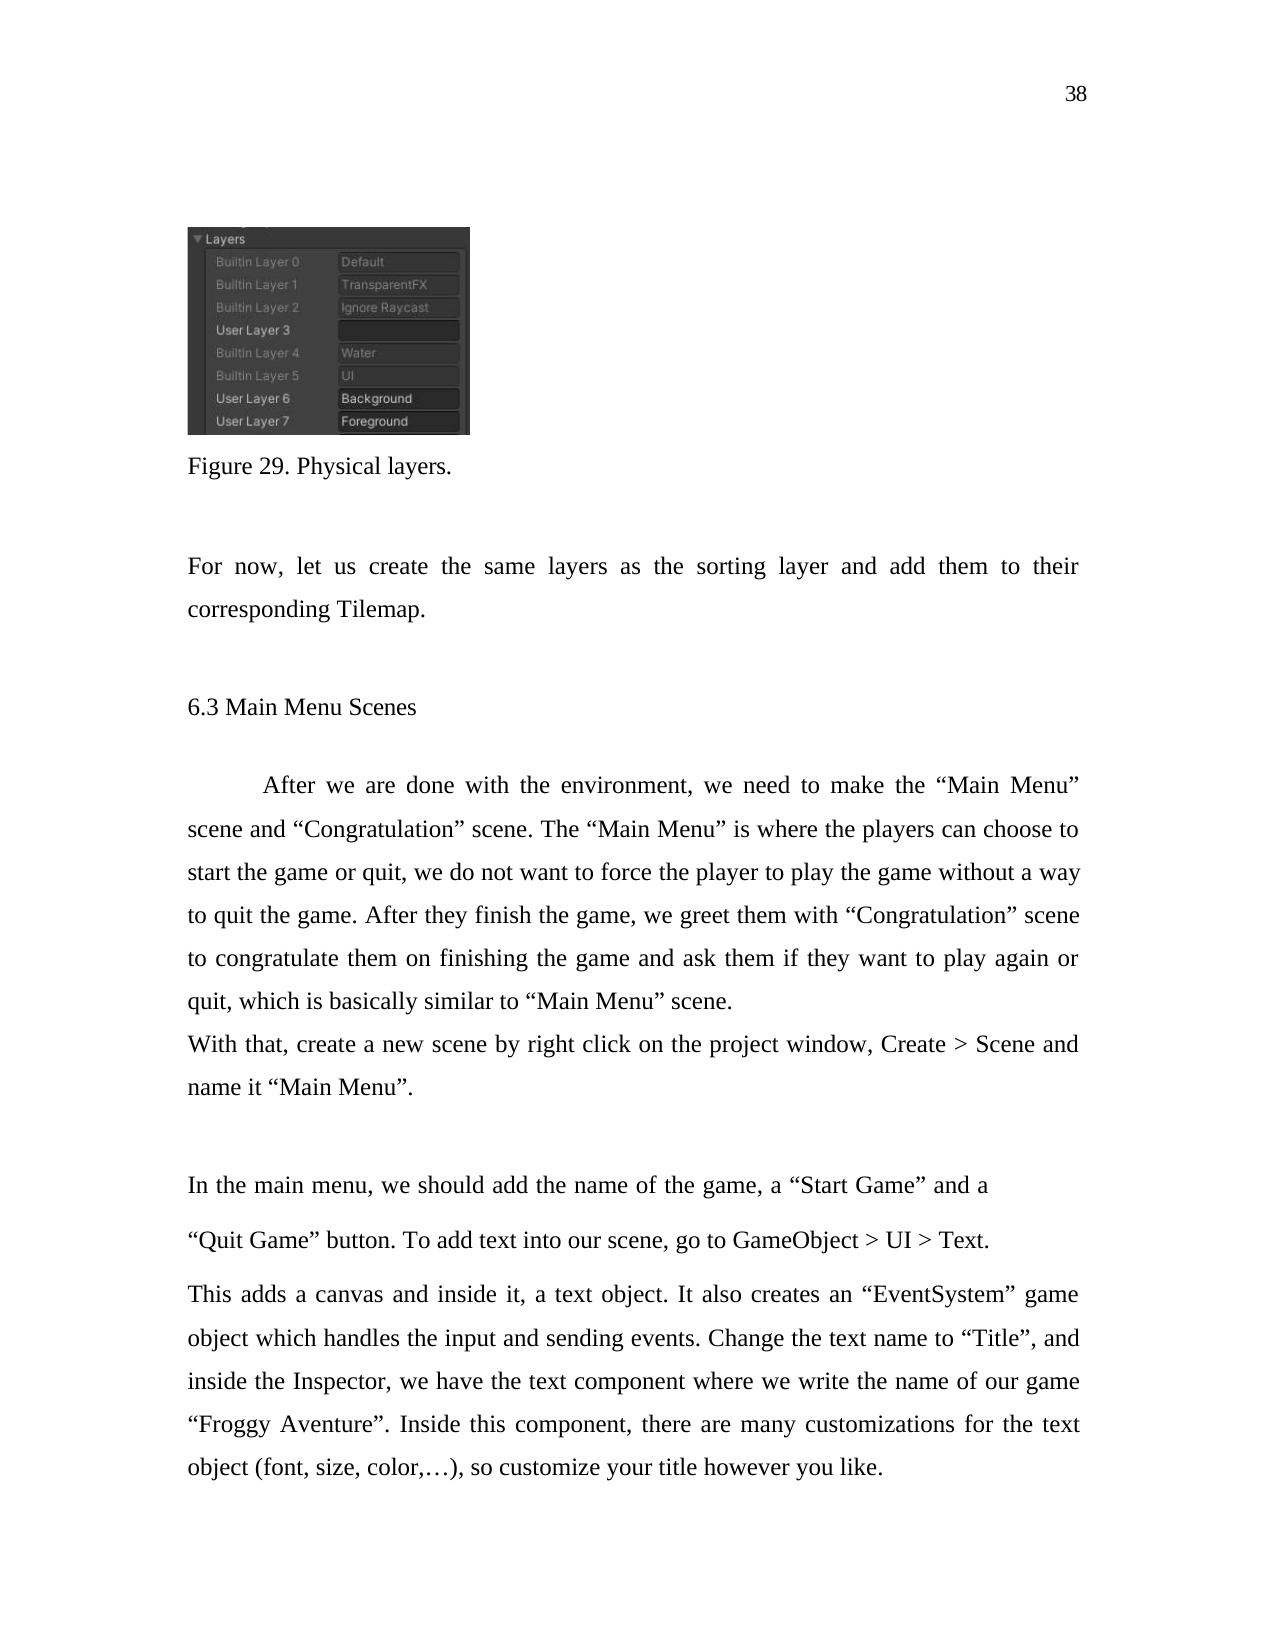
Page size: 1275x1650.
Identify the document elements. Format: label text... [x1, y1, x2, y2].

text Figure 29. Physical layers. [187, 451, 1216, 479]
text After we are done with the environment, we need to make the “Main Menu” scene and “Congratulation” scene. The “Main Menu” is where the players can choose to start the game or quit, we do not want to force the player to play the game without a way to quit the game. After they finish the game, we greet them with “Congratulation” scene to congratulate them on finishing the game and ask them if they want to play again or quit, which is basically similar to “Main Menu” scene. [187, 771, 1081, 1015]
text This adds a canvas and inside it, a text object. It also creates an “EventSystem” game object which handles the input and sending events. Change the text name to “Title”, and inside the Inspector, we have the text component where we write the name of our game “Froggy Aventure”. Inside this component, there are many customizations for the text object (font, size, color,…), so customize your title however you like. [187, 1279, 1081, 1481]
text In the main menu, we should add the name of the game, a “Start Game” and a “Quit Game” button. To add text into our scene, go to GameObject > UI > Text. [187, 1170, 990, 1254]
text With that, create a new scene by right click on the project window, Create > Scene and name it “Main Menu”. [187, 1029, 1080, 1101]
text For now, let us create the same layers as the sorting layer and add them to their corresponding Tilemap. [187, 551, 1081, 623]
picture [187, 227, 470, 435]
text 6.3 Main Menu Scenes [187, 692, 1216, 720]
